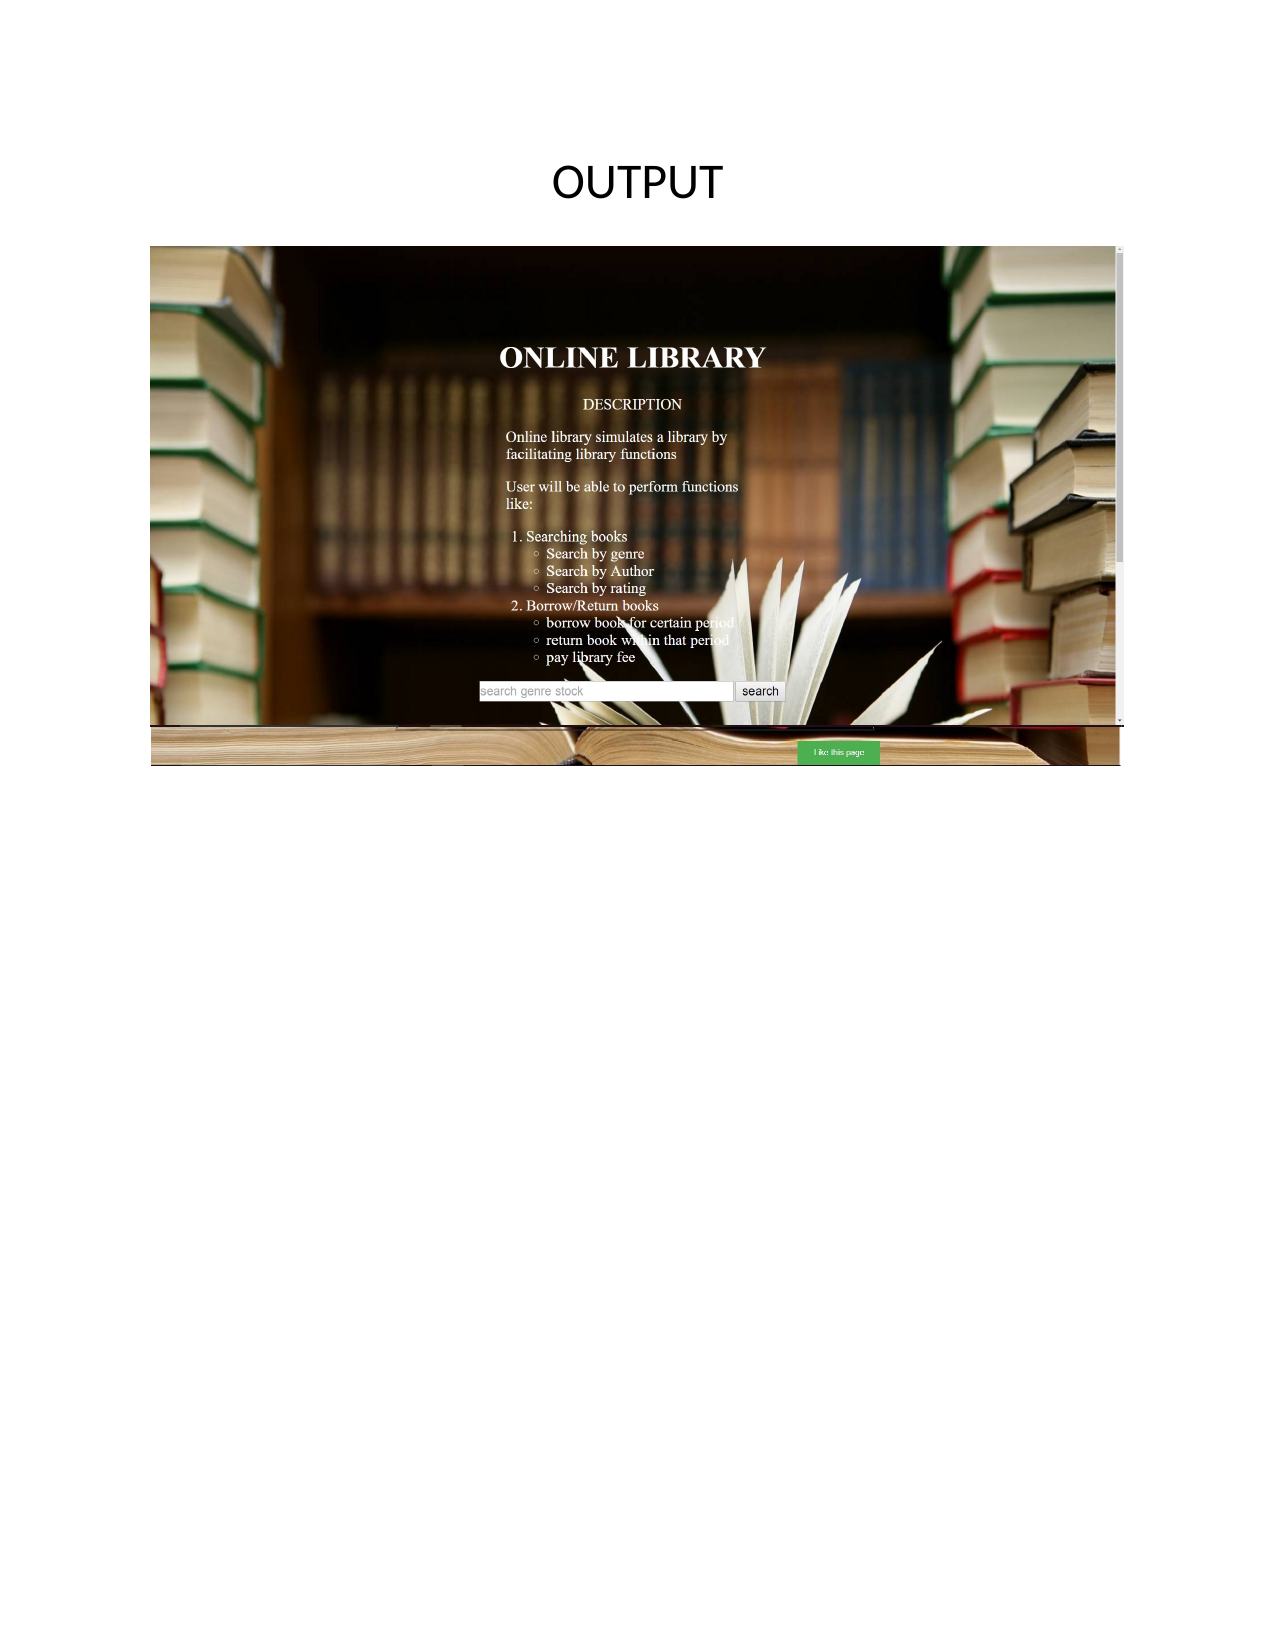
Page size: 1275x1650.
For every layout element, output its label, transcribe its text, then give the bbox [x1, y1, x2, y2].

picture [150, 246, 1126, 766]
text OUTPUT [150, 150, 1125, 211]
